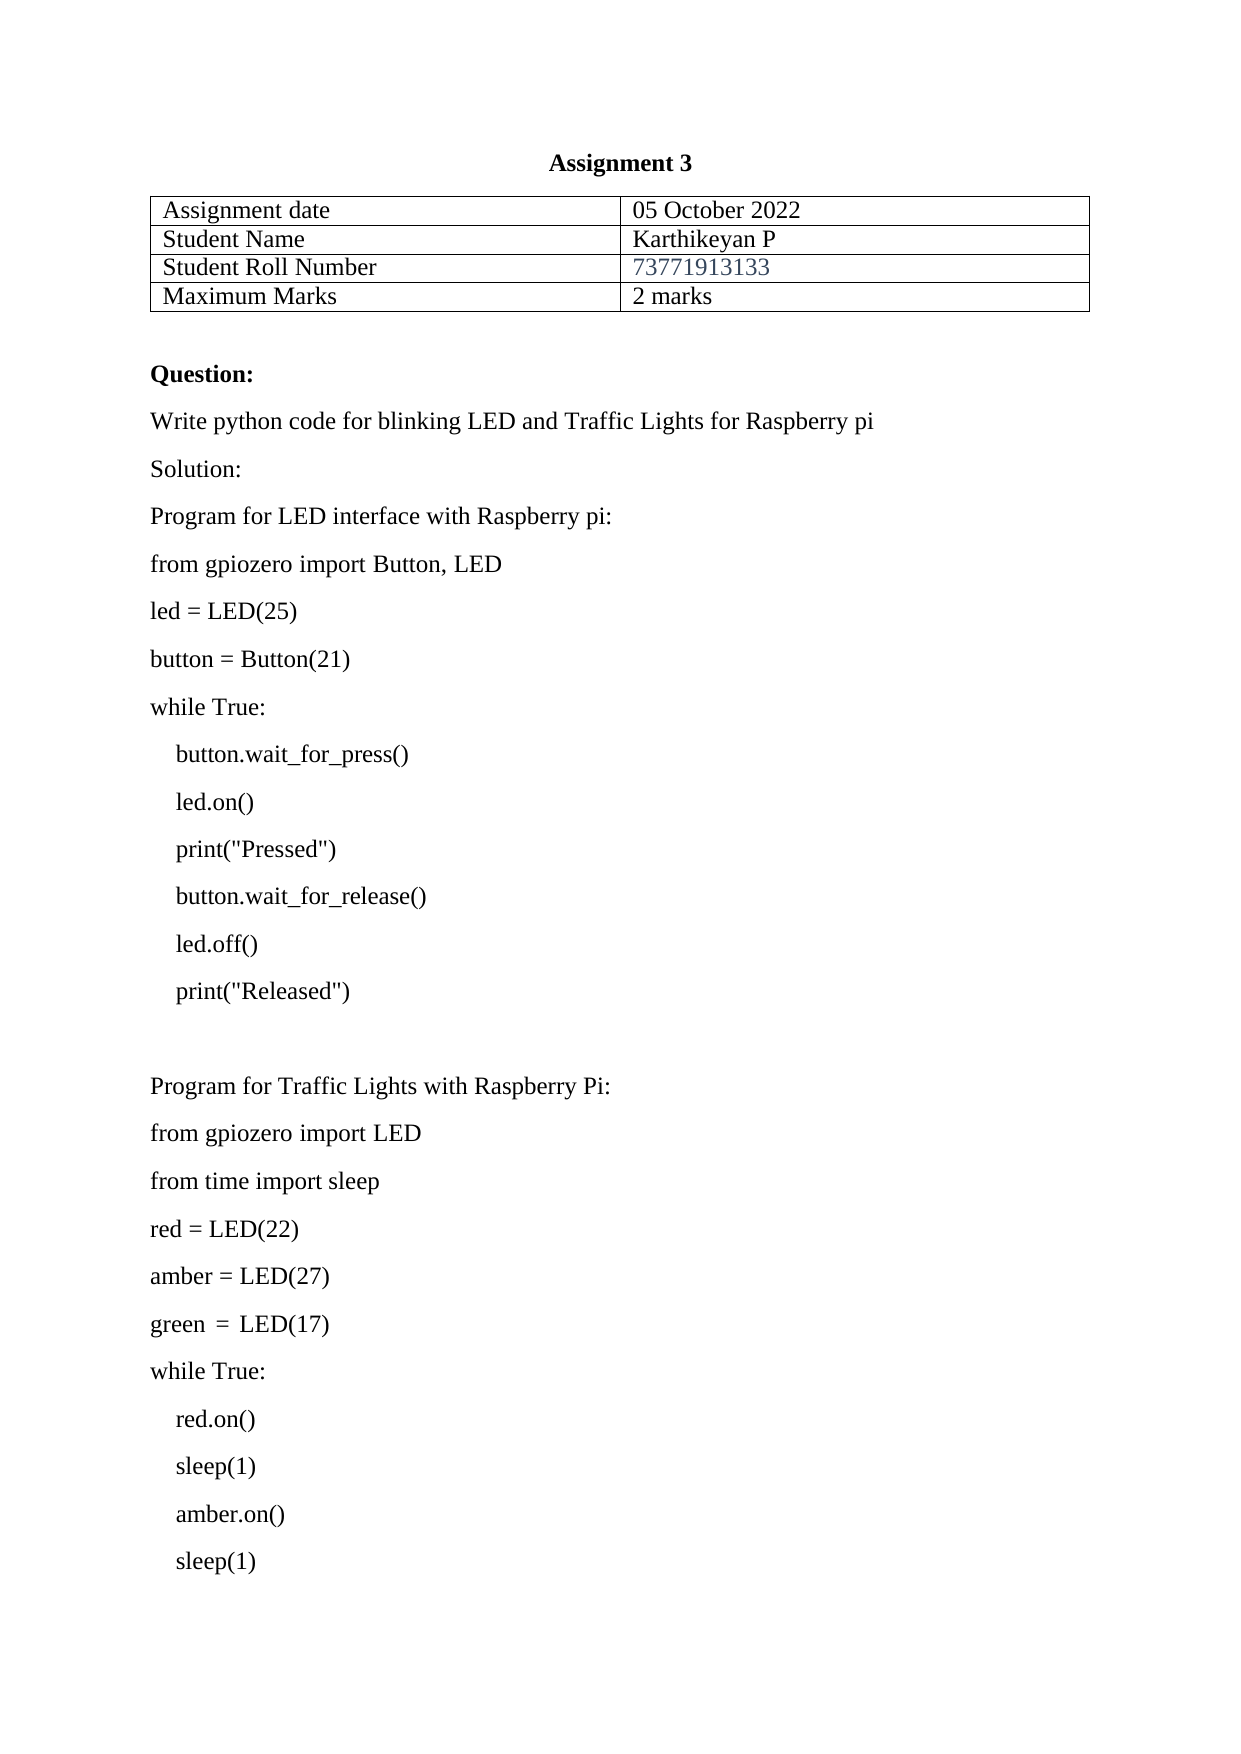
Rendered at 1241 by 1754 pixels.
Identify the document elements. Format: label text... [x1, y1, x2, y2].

text Program for Traffic Lights with Raspberry Pi: from gpiozero import LED [150, 1071, 613, 1147]
text button = Button(21) while True: [150, 644, 352, 720]
table_cell Student Roll Number [151, 255, 620, 282]
table_cell Karthikeyan P [621, 226, 1089, 253]
table_cell Student Name [151, 226, 620, 253]
title Assignment 3 [547, 148, 694, 176]
text button.wait_for_press() led.on() print("Pressed") [176, 739, 412, 863]
title Question: [150, 359, 1103, 388]
table_cell Maximum Marks [151, 283, 620, 311]
table_header 05 October 2022 [621, 197, 1089, 224]
table_cell 73771913133 [621, 255, 1089, 282]
text red.on() sleep(1) amber.on() sleep(1) [176, 1404, 287, 1575]
text amber = LED(27) green = LED(17) while True: [150, 1261, 330, 1385]
text from time import sleep red = LED(22) [150, 1166, 382, 1242]
text Write python code for blinking LED and Traffic Lights for Raspberry pi Solution: [150, 406, 876, 483]
table_header Assignment date [151, 197, 620, 224]
text Program for LED interface with Raspberry pi: from gpiozero import Button, LED [150, 501, 614, 578]
text button.wait_for_release() led.off() print("Released") [176, 881, 430, 1005]
text led = LED(25) [150, 597, 1103, 625]
table_cell 2 marks [621, 283, 1089, 311]
